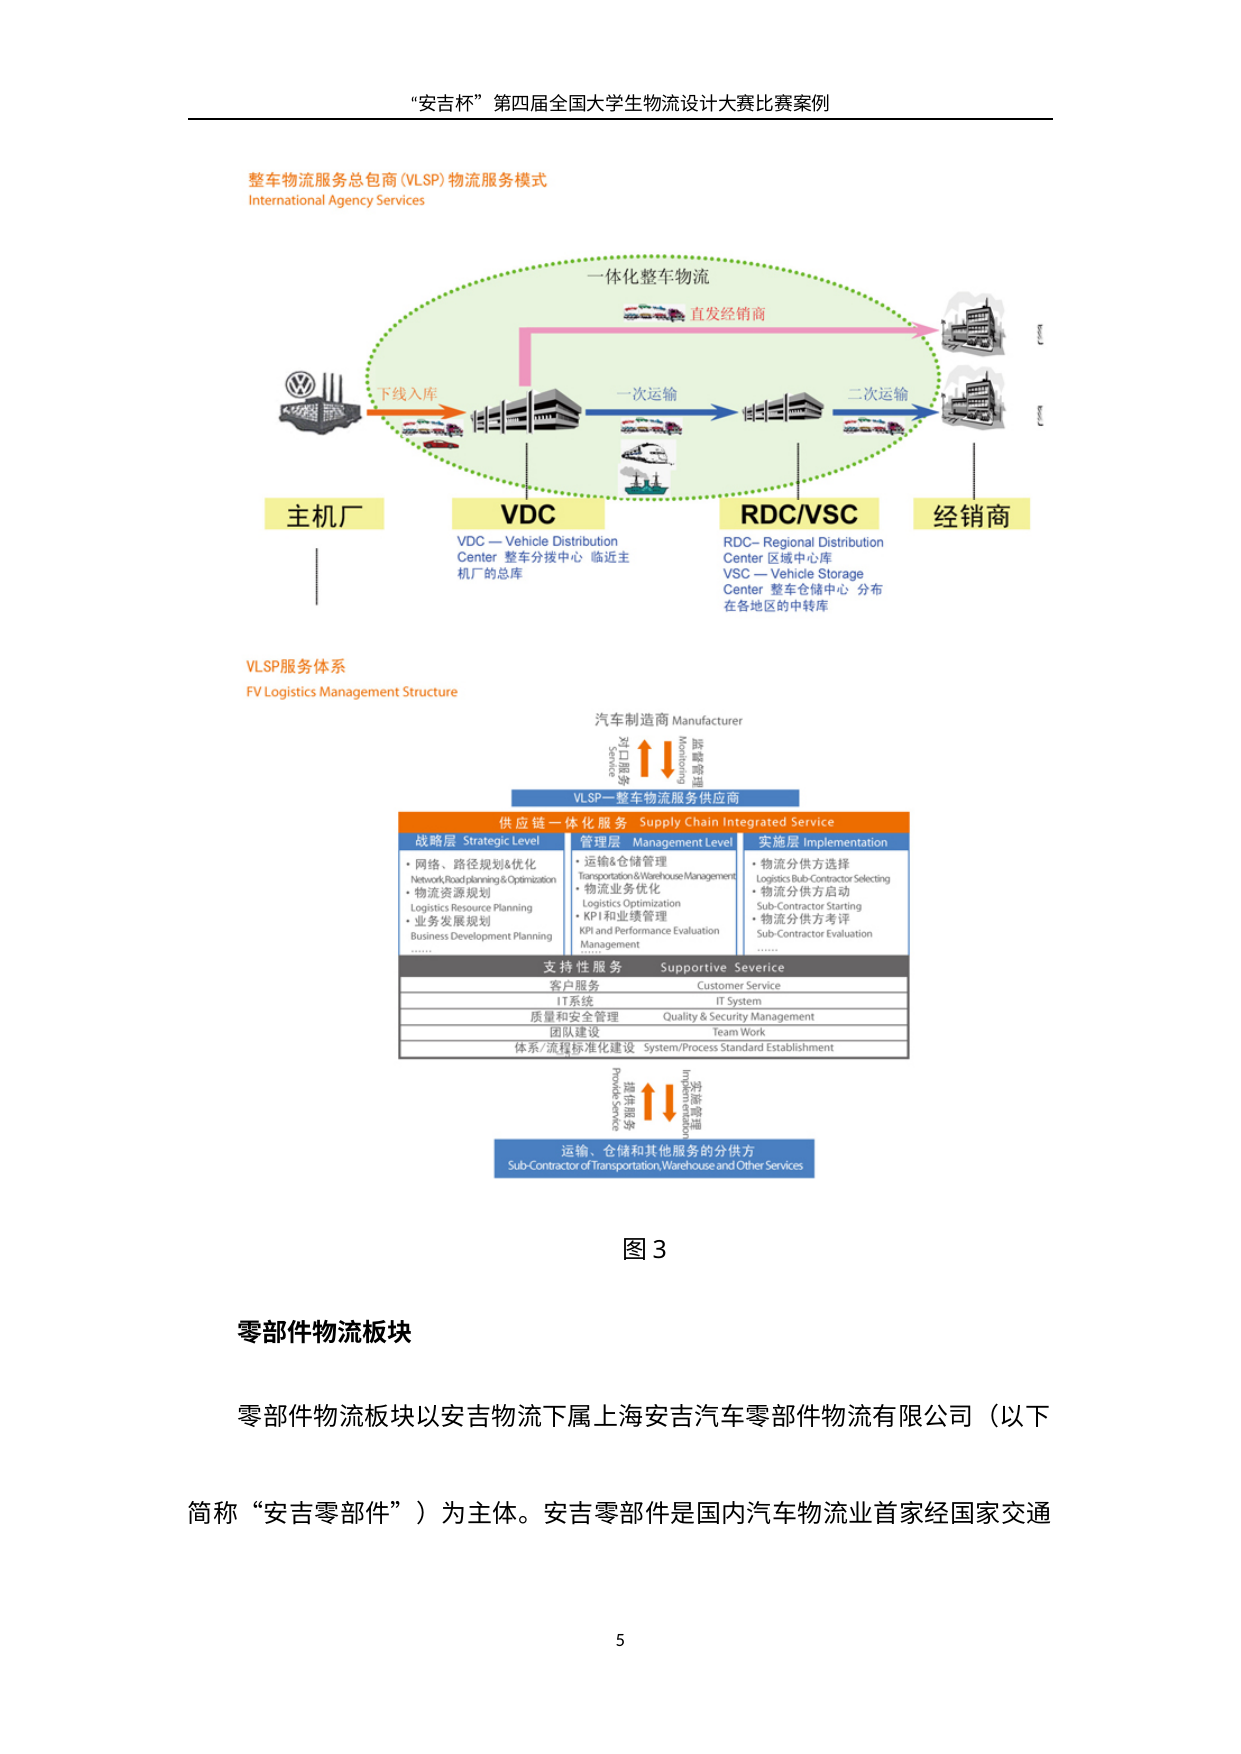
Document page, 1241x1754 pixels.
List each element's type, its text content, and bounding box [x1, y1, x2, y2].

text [187, 1382, 1053, 1544]
text 零部件物流板块 [187, 1298, 1053, 1363]
text 图3 [187, 1215, 1053, 1280]
picture [241, 162, 1048, 1179]
